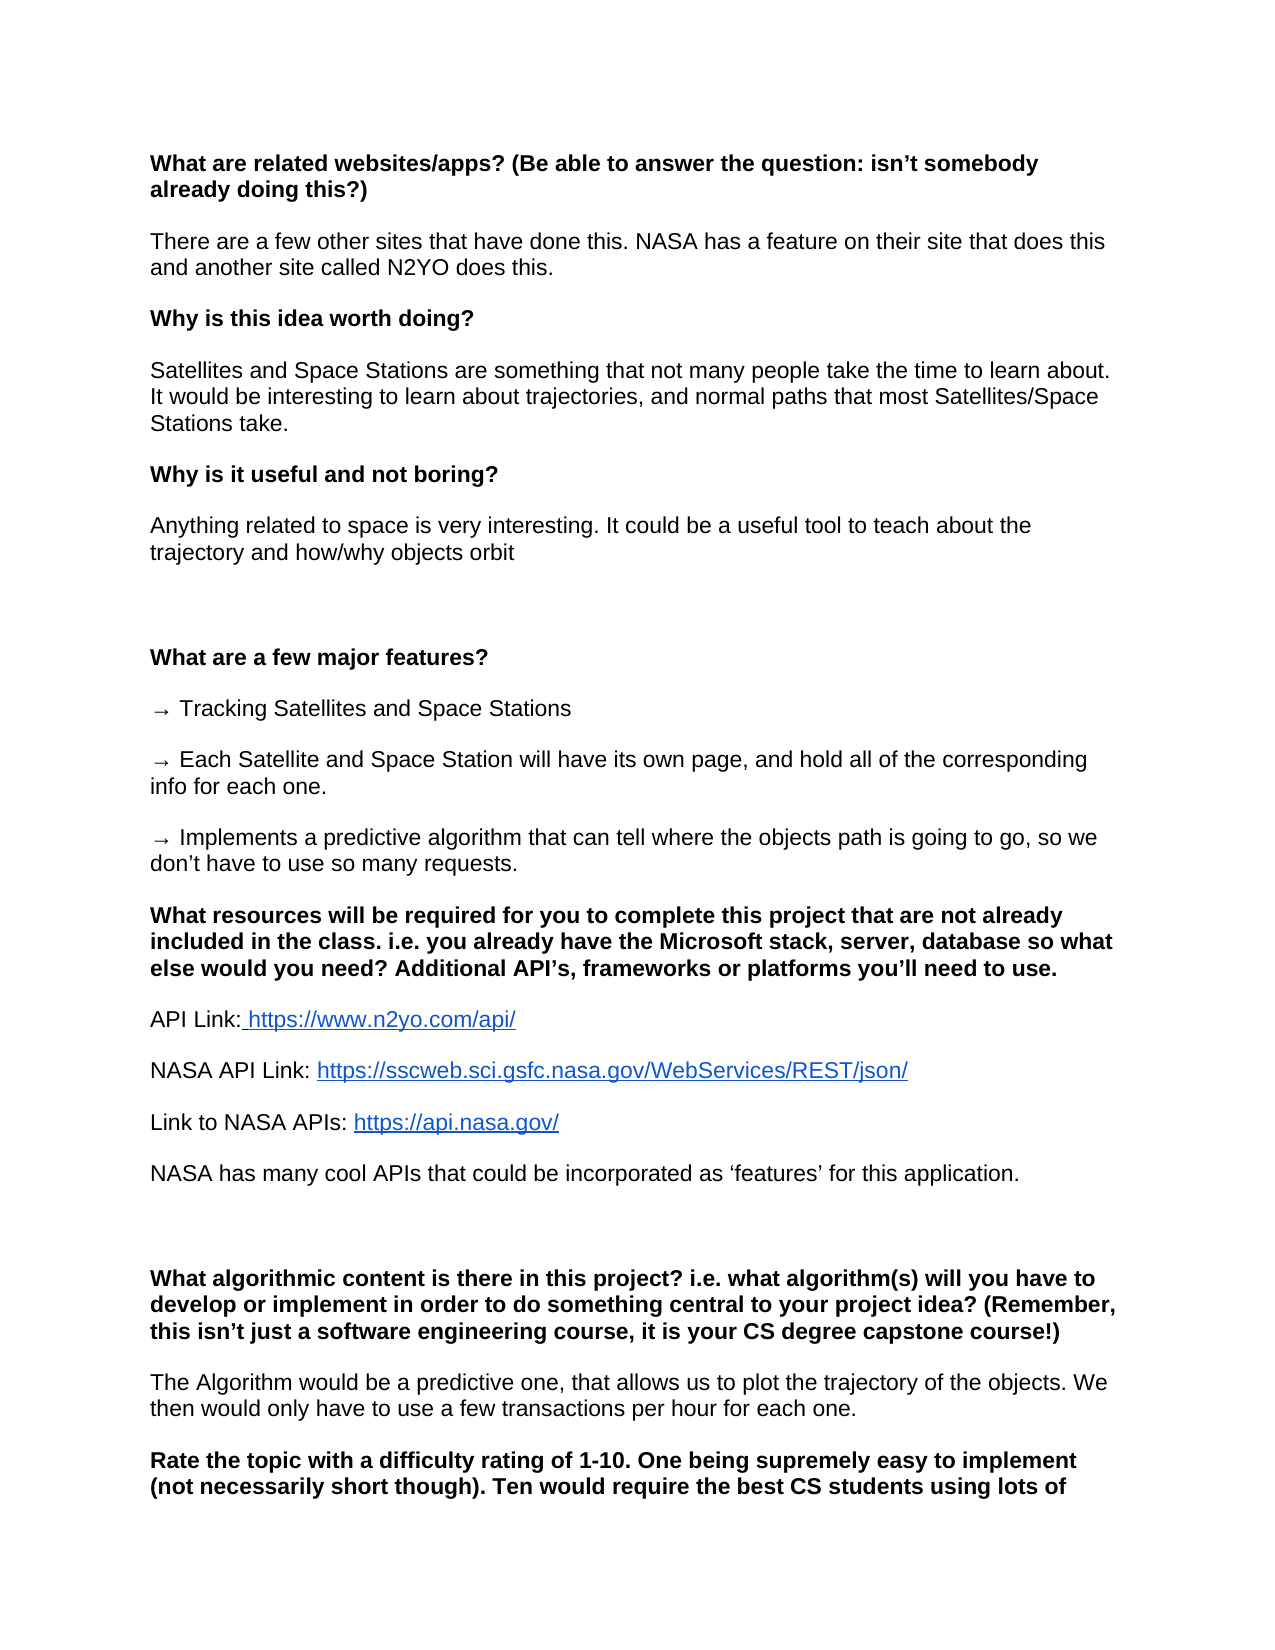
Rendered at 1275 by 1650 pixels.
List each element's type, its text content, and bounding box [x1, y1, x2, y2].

text Why is this idea worth doing? [150, 305, 1125, 332]
text NASA has many cool APIs that could be incorporated as ‘features’ for this application. [150, 1160, 1125, 1186]
text → Each Satellite and Space Station will have its own page, and hold all of the corresponding info for each one. [150, 746, 1125, 799]
text The Algorithm would be a predictive one, that allows us to plot the trajectory of the objects. We then would only have to use a few transactions per hour for each one. [150, 1369, 1125, 1422]
text What resources will be required for you to complete this project that are not already included in the class. i.e. you already have the Microsoft stack, server, database so what else would you need? Additional API’s, frameworks or platforms you’ll need to use. [150, 902, 1125, 981]
text → Implements a predictive algorithm that can tell where the objects path is going to go, so we don’t have to use so many requests. [150, 824, 1125, 877]
text NASA API Link: https://sscweb.sci.gsfc.nasa.gov/WebServices/REST/json/ [150, 1057, 1125, 1083]
text → Tracking Satellites and Space Stations [150, 695, 1125, 721]
text What algorithmic content is there in this project? i.e. what algorithm(s) will you have to develop or implement in order to do something central to your project idea? (Remember, this isn’t just a software engineering course, it is your CS degree capstone course!) [150, 1265, 1125, 1344]
text What are related websites/apps? (Be able to answer the question: isn’t somebody already doing this?) [150, 150, 1125, 203]
text API Link: https://www.n2yo.com/api/ [150, 1006, 1125, 1032]
text Link to NASA APIs: https://api.nasa.gov/ [150, 1108, 1125, 1135]
text Why is it useful and not boring? [150, 461, 1125, 487]
text What are a few major features? [150, 644, 1125, 670]
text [150, 1447, 1125, 1499]
text Anything related to space is very interesting. It could be a useful tool to teach about the trajectory and how/why objects orbit [150, 512, 1125, 565]
text Satellites and Space Stations are something that not many people take the time to learn about. It would be interesting to learn about trajectories, and normal paths that most Satellites/Space Stations take. [150, 357, 1125, 436]
text There are a few other sites that have done this. NASA has a feature on their site that does this and another site called N2YO does this. [150, 228, 1125, 280]
